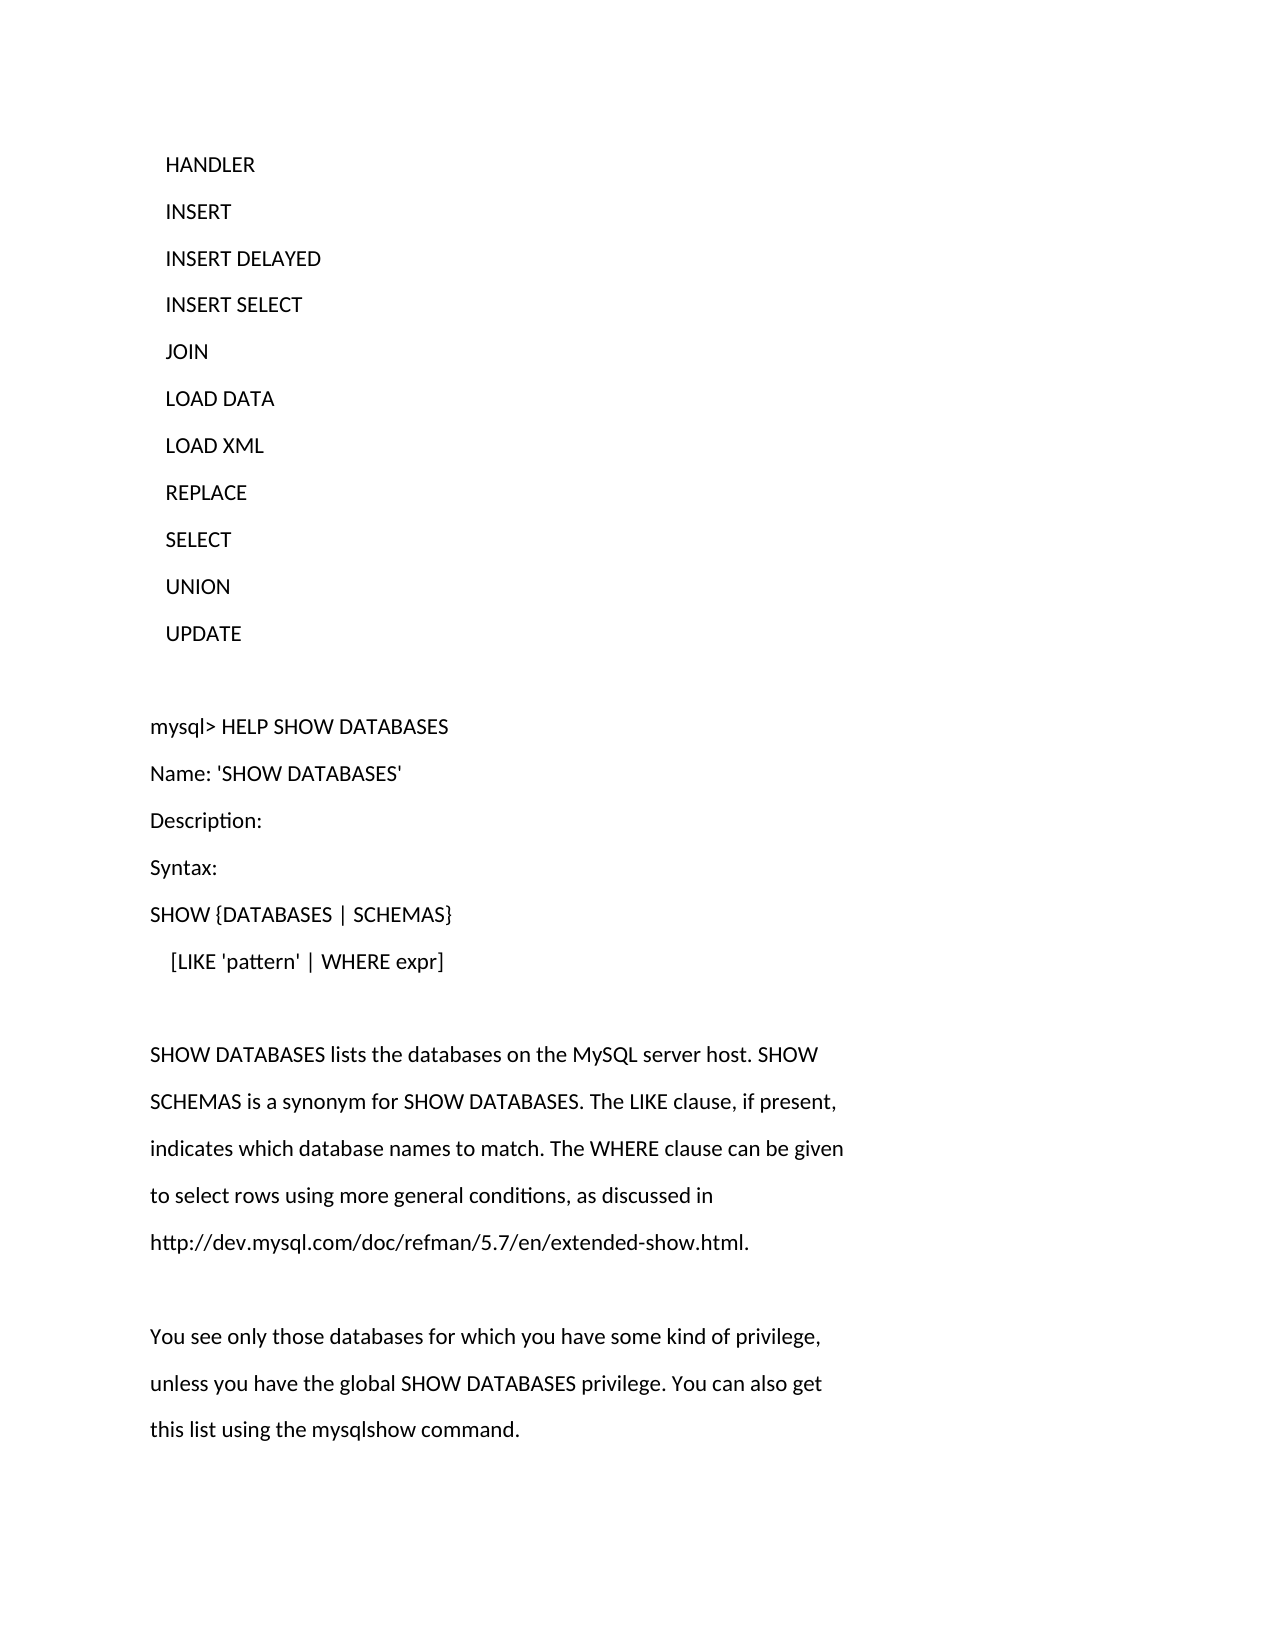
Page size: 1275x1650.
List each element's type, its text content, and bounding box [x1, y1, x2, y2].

text INSERT DELAYED [150, 244, 1125, 272]
text REPLACE [150, 478, 1125, 506]
text UPDATE [150, 619, 1125, 647]
text Name: 'SHOW DATABASES' [150, 759, 1125, 787]
text HANDLER [150, 150, 1125, 178]
text mysql> HELP SHOW DATABASES [150, 712, 1125, 741]
text http://dev.mysql.com/doc/refman/5.7/en/extended-show.html. [150, 1228, 1125, 1256]
text indicates which database names to match. The WHERE clause can be given [150, 1134, 1125, 1162]
text LOAD XML [150, 431, 1125, 459]
text UNION [150, 572, 1125, 600]
text SELECT [150, 525, 1125, 553]
text SCHEMAS is a synonym for SHOW DATABASES. The LIKE clause, if present, [150, 1087, 1125, 1116]
text unless you have the global SHOW DATABASES privilege. You can also get [150, 1369, 1125, 1397]
text Description: [150, 806, 1125, 834]
text Syntax: [150, 853, 1125, 881]
text You see only those databases for which you have some kind of privilege, [150, 1322, 1125, 1350]
text INSERT [150, 197, 1125, 225]
text [LIKE 'pattern' | WHERE expr] [150, 947, 1125, 975]
text JOIN [150, 337, 1125, 366]
text SHOW DATABASES lists the databases on the MySQL server host. SHOW [150, 1041, 1125, 1069]
text LOAD DATA [150, 384, 1125, 412]
text to select rows using more general conditions, as discussed in [150, 1181, 1125, 1209]
text SHOW {DATABASES | SCHEMAS} [150, 900, 1125, 928]
text this list using the mysqlshow command. [150, 1416, 1125, 1444]
text INSERT SELECT [150, 291, 1125, 319]
